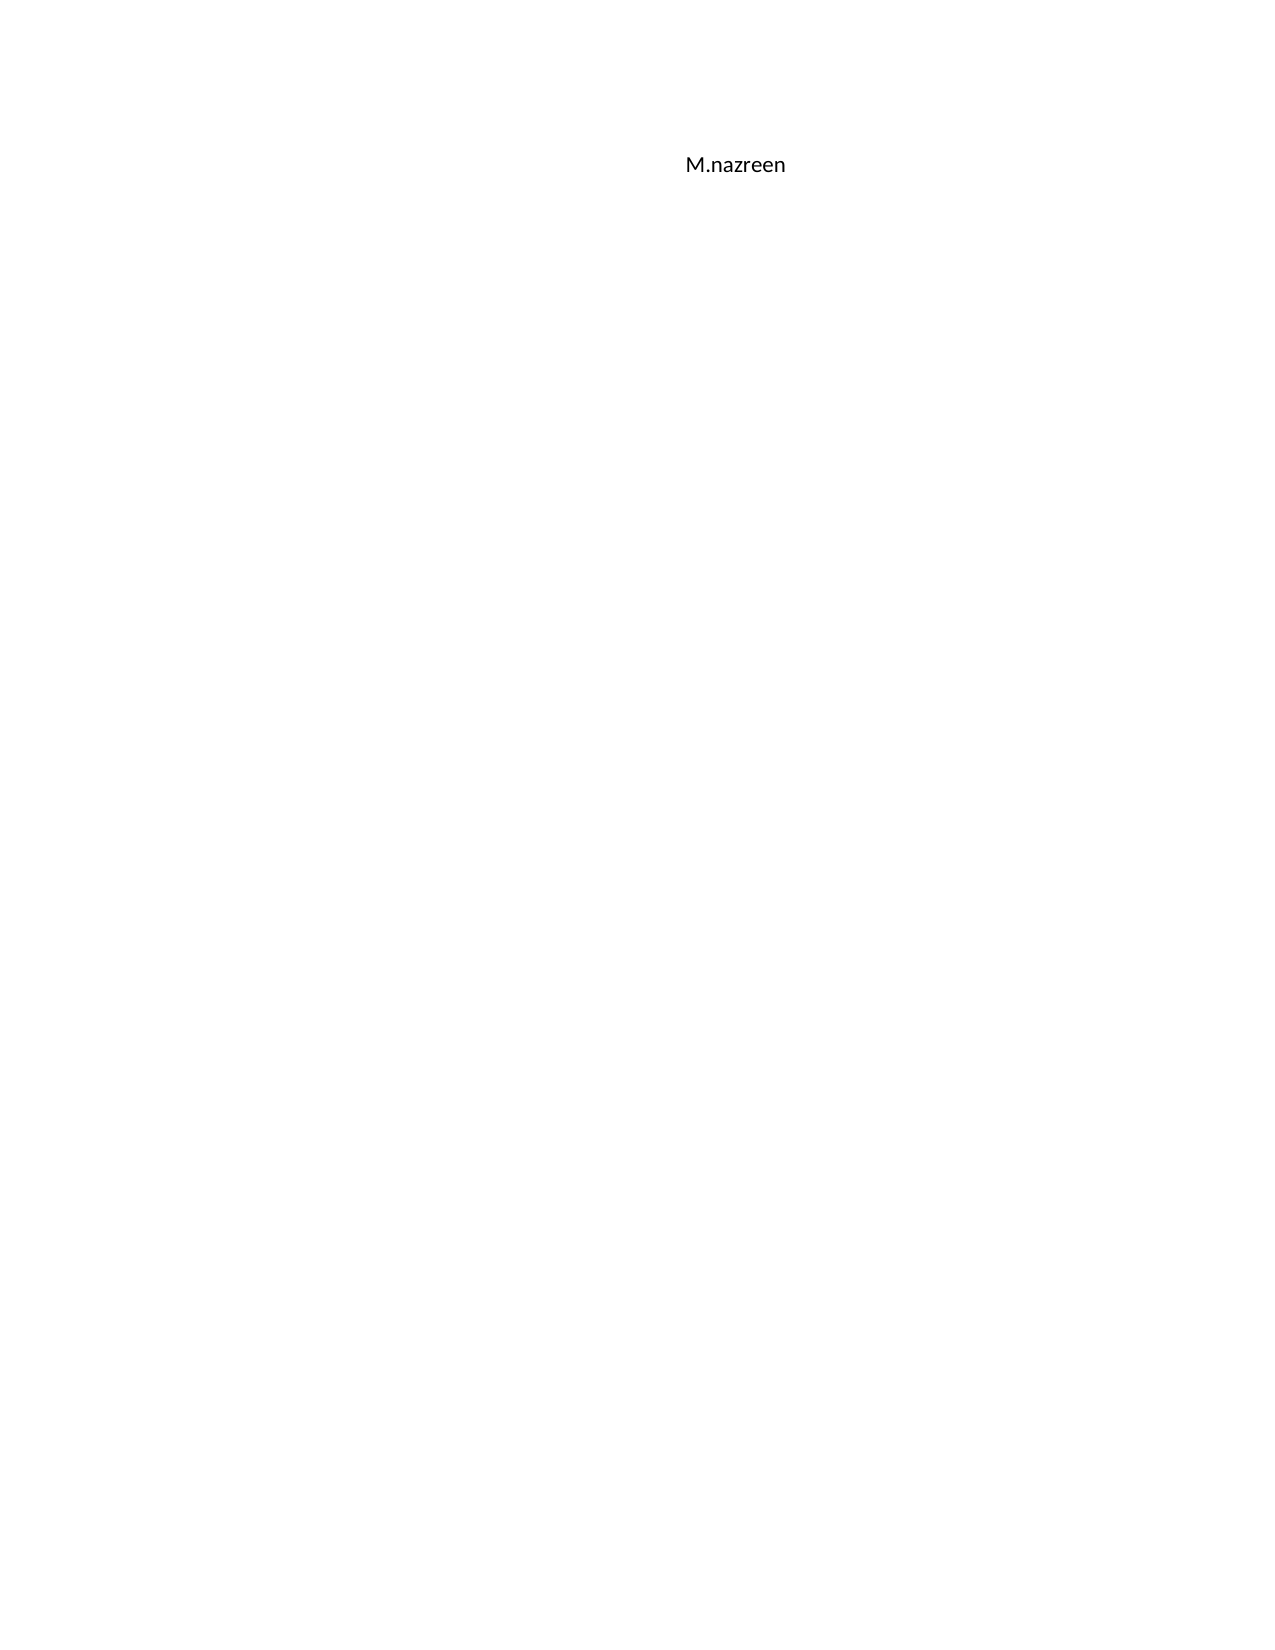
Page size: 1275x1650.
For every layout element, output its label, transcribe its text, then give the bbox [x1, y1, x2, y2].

text M.nazreen [150, 150, 1125, 178]
